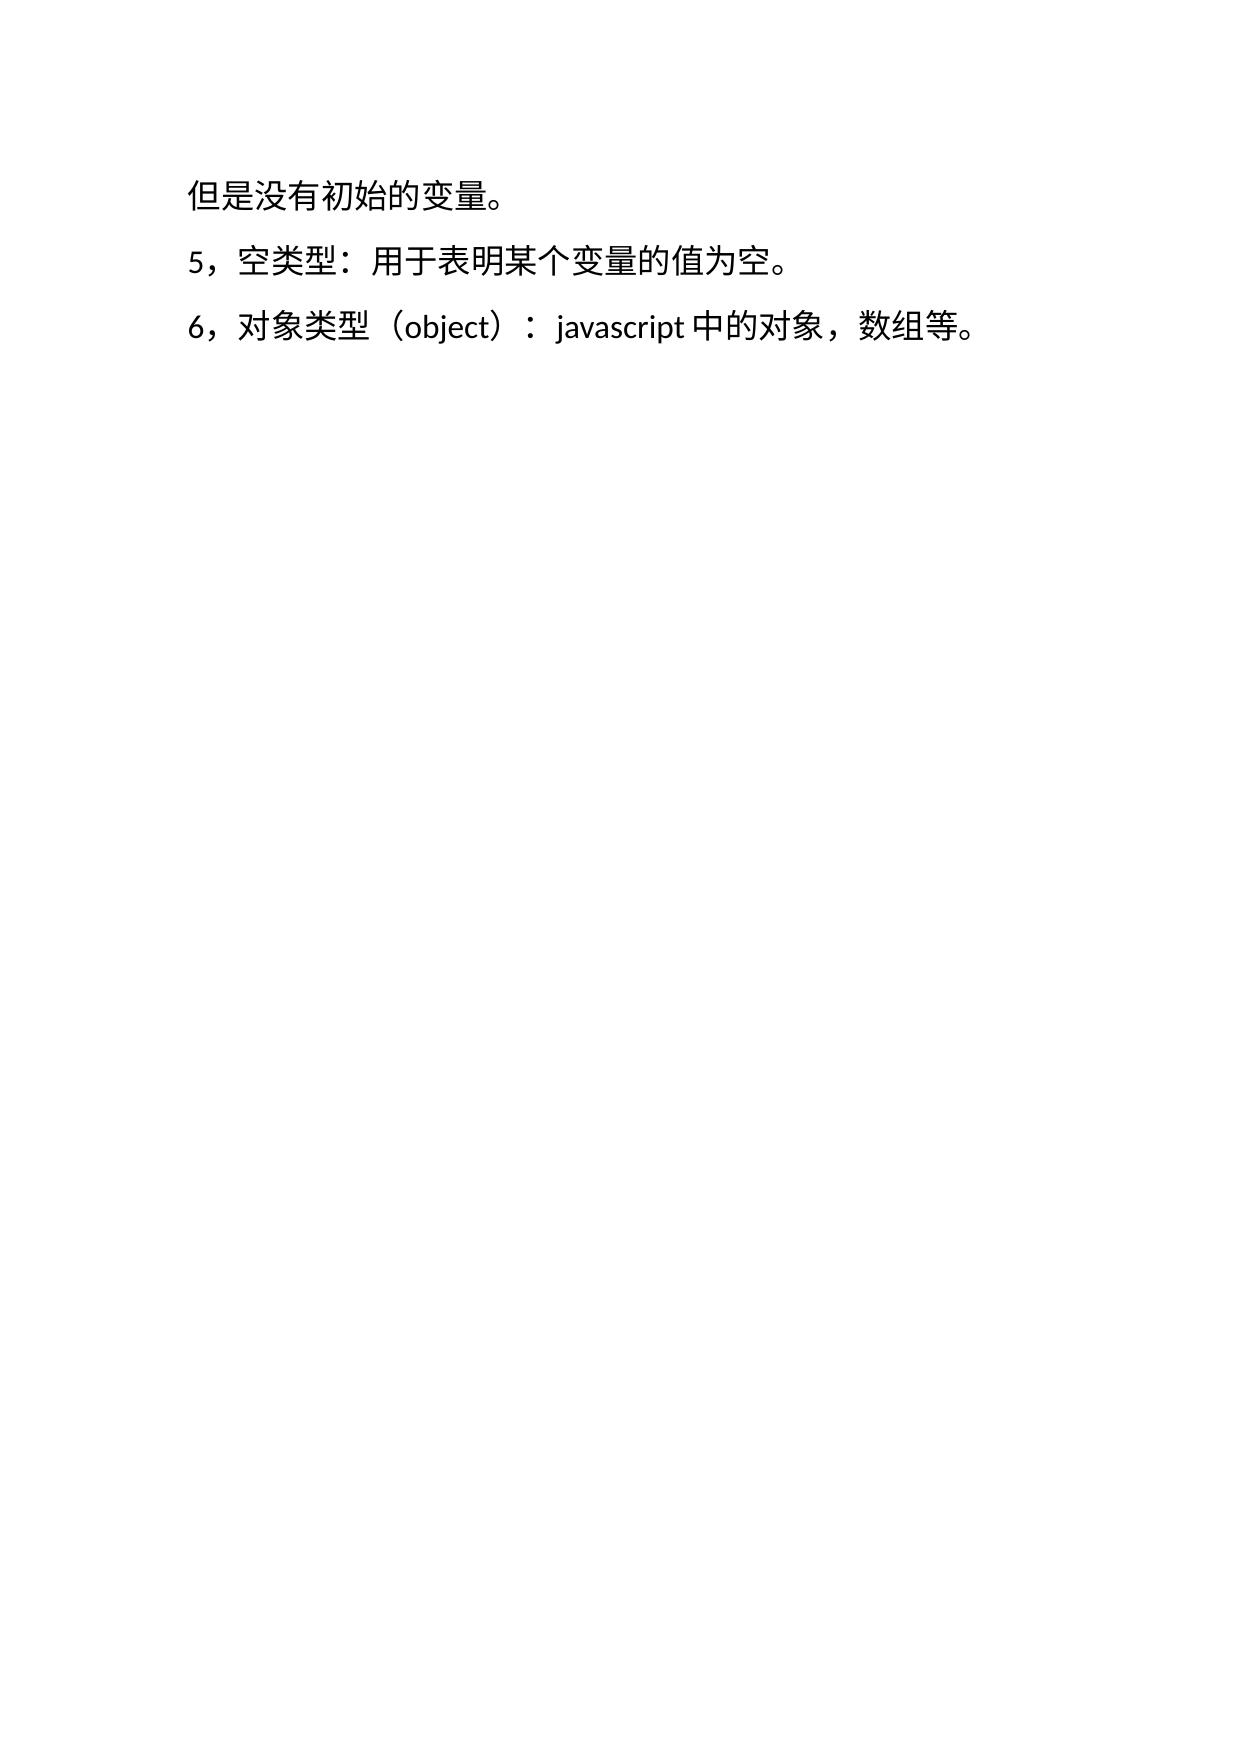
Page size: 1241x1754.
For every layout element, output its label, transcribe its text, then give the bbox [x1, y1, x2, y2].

list 5，空类型：用于表明某个变量的值为空。 [187, 227, 1053, 292]
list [187, 162, 1053, 227]
list 6，对象类型（object）：javascript中的对象，数组等。 [187, 292, 1053, 357]
